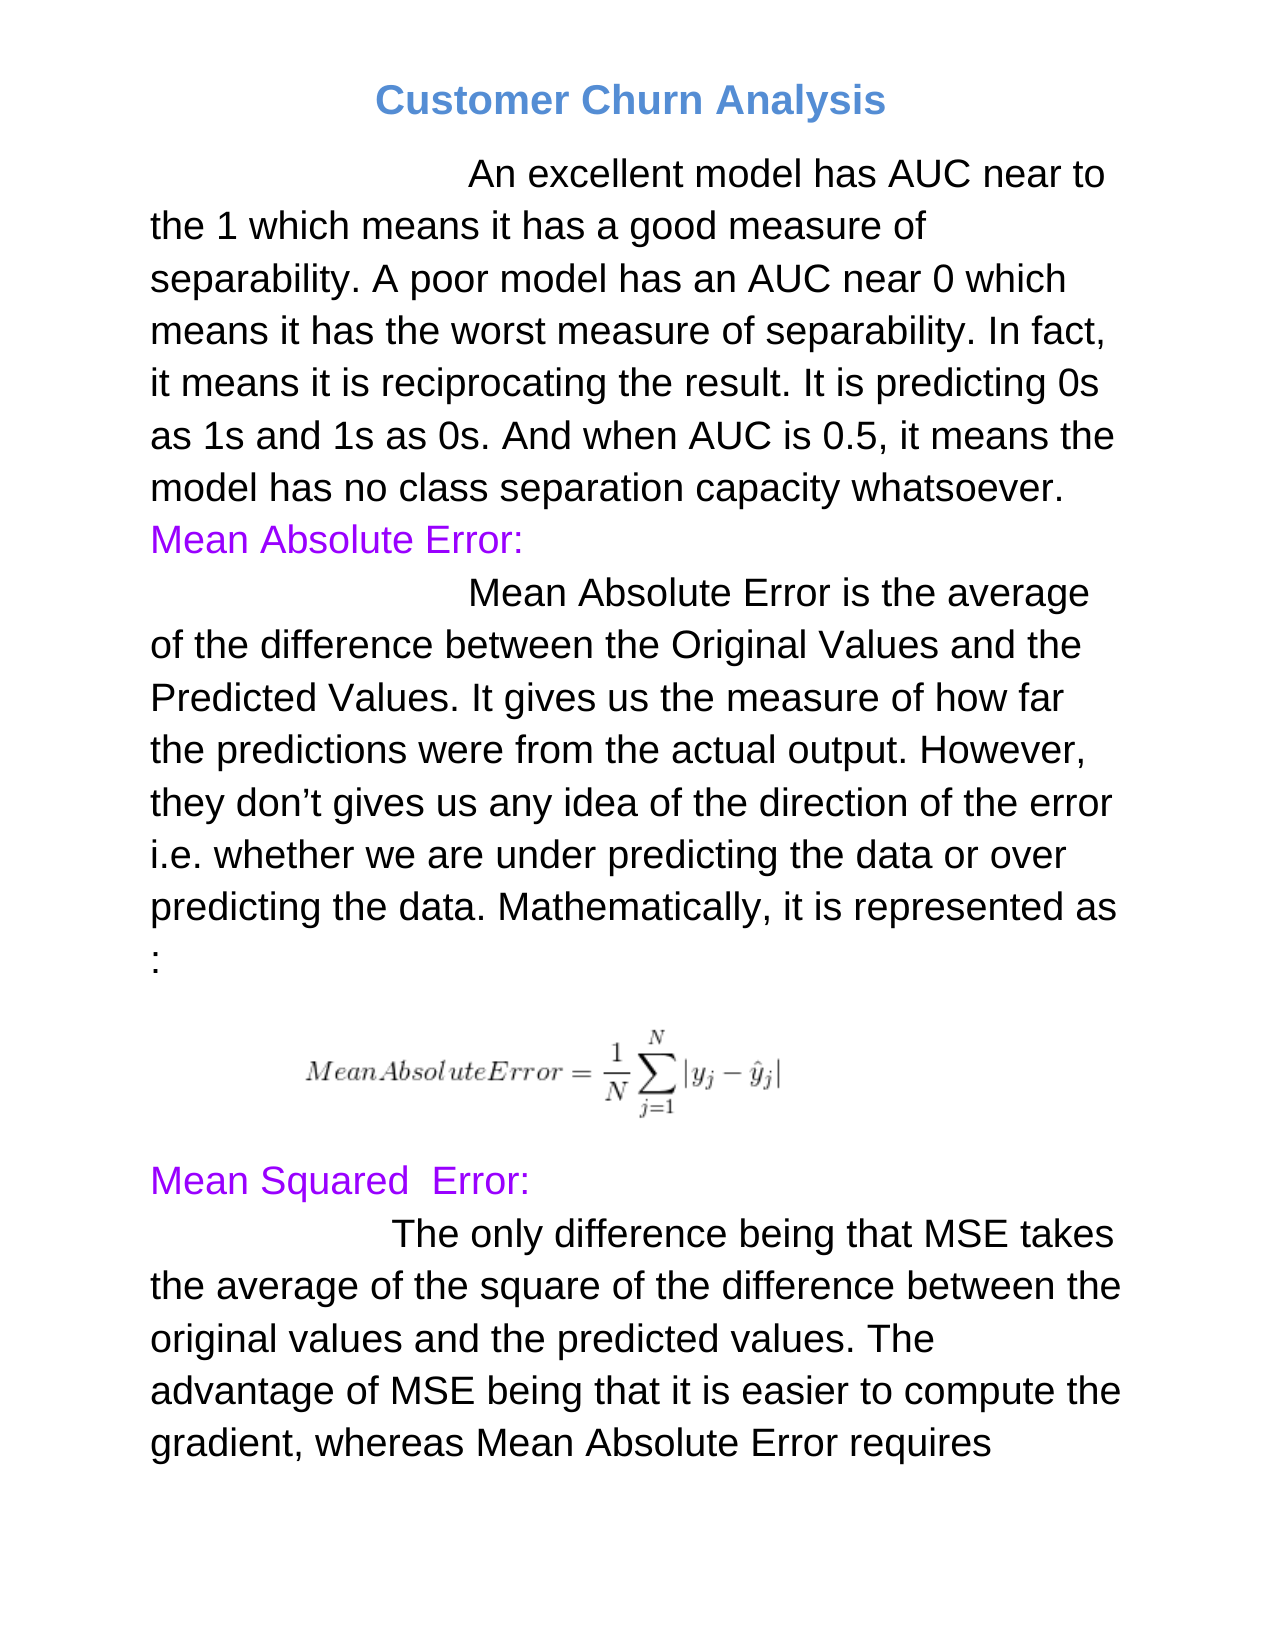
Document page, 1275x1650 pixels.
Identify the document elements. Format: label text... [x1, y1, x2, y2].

text An excellent model has AUC near to the 1 which means it has a good measure of separability. A poor model has an AUC near 0 which means it has the worst measure of separability. In fact, it means it is reciprocating the result. It is predicting 0s as 1s and 1s as 0s. And when AUC is 0.5, it means the model has no class separation capacity whatsoever. [150, 150, 1125, 510]
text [150, 1210, 1125, 1465]
text Mean Squared Error: [150, 1158, 1125, 1203]
picture [303, 988, 792, 1151]
text Mean Absolute Error: [150, 517, 1125, 562]
text Mean Absolute Error is the average of the difference between the Original Values and the Predicted Values. It gives us the measure of how far the predictions were from the actual output. However, they don’t gives us any idea of the direction of the error i.e. whether we are under predicting the data or over predicting the data. Mathematically, it is represented as : [150, 569, 1125, 982]
